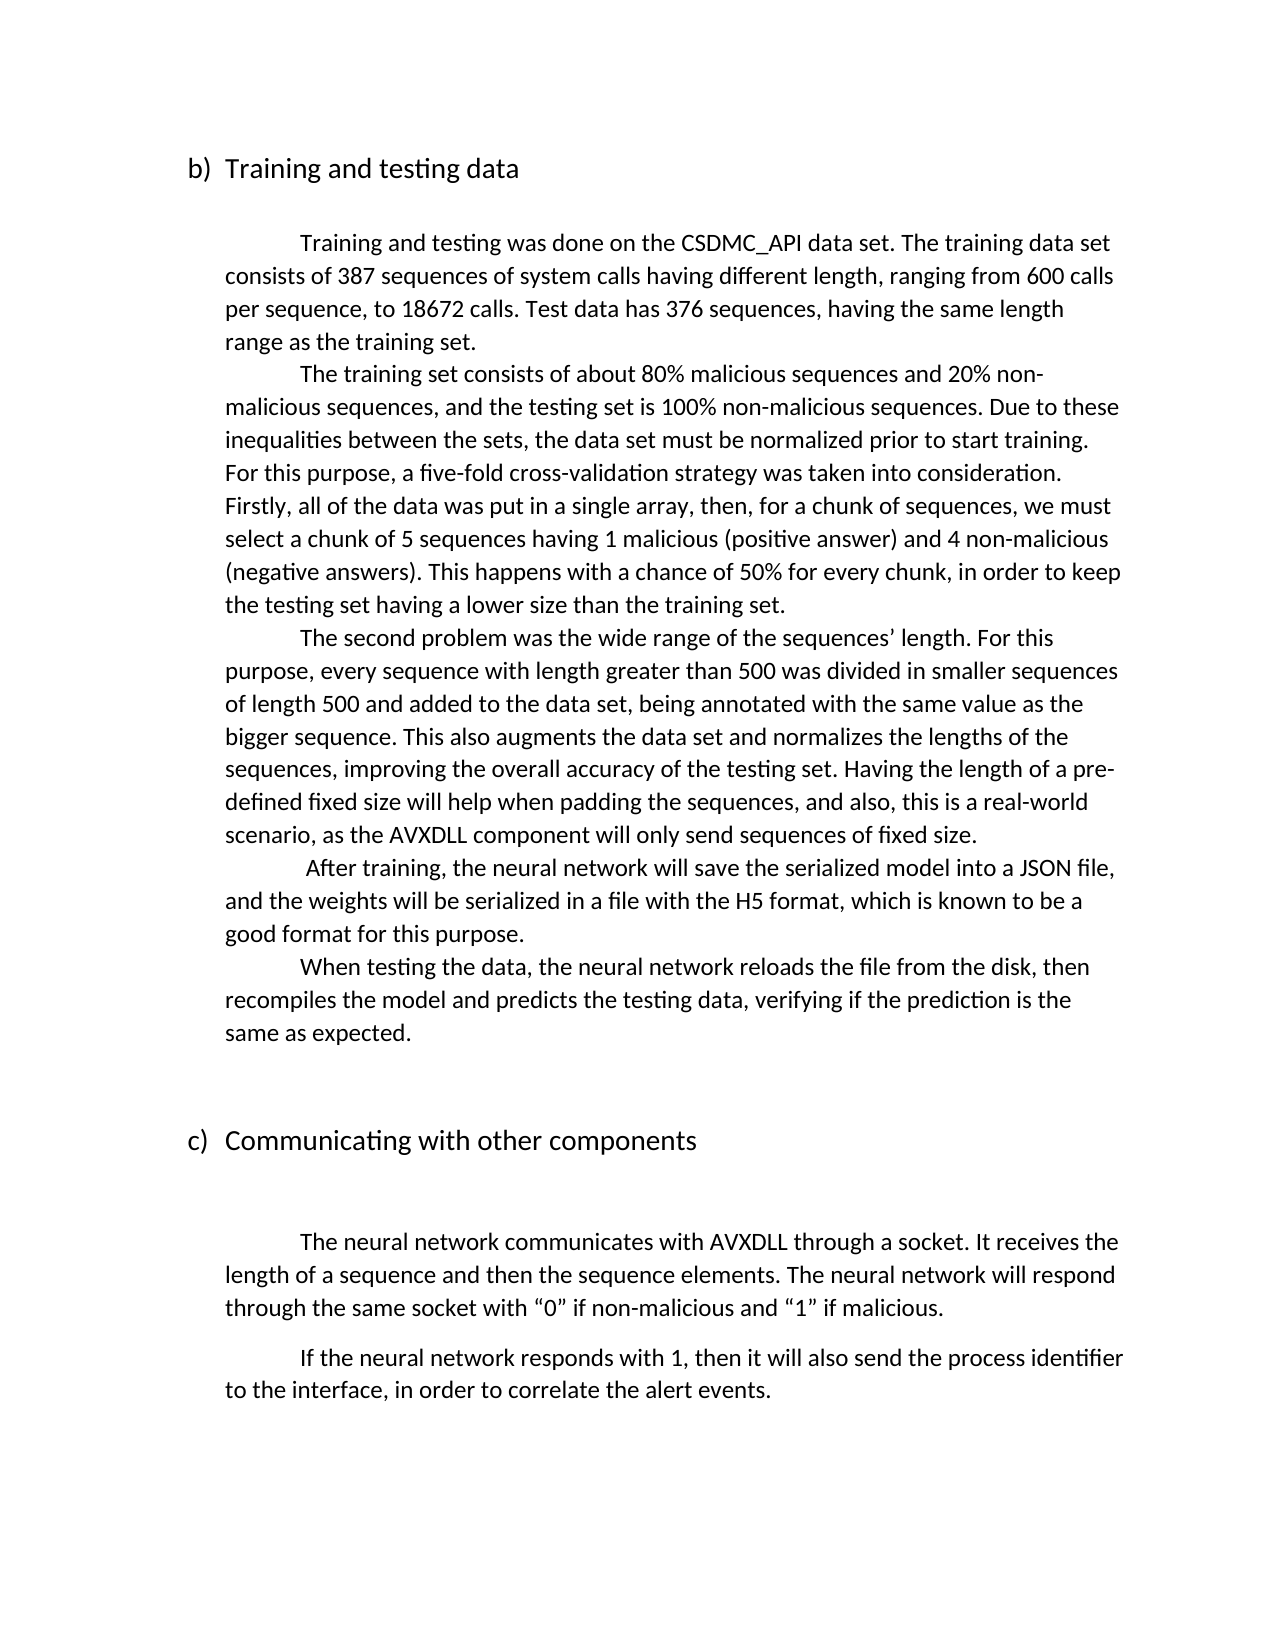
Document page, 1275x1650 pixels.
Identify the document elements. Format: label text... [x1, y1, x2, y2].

list When testing the data, the neural network reloads the file from the disk, then recompiles the model and predicts the testing data, verifying if the prediction is the same as expected. [225, 951, 1125, 1047]
list The training set consists of about 80% malicious sequences and 20% non-malicious sequences, and the testing set is 100% non-malicious sequences. Due to these inequalities between the sets, the data set must be normalized prior to start training. For this purpose, a five-fold cross-validation strategy was taken into consideration. Firstly, all of the data was put in a single array, then, for a chunk of sequences, we must select a chunk of 5 sequences having 1 malicious (positive answer) and 4 non-malicious (negative answers). This happens with a chance of 50% for every chunk, in order to keep the testing set having a lower size than the training set. [225, 358, 1125, 619]
text The neural network communicates with AVXDLL through a socket. It receives the length of a sequence and then the sequence elements. The neural network will respond through the same socket with “0” if non-malicious and “1” if malicious. [225, 1226, 1125, 1323]
list After training, the neural network will save the serialized model into a JSON file, and the weights will be serialized in a file with the H5 format, which is known to be a good format for this purpose. [225, 852, 1125, 949]
list Training and testing was done on the CSDMC_API data set. The training data set consists of 387 sequences of system calls having different length, ranging from 600 calls per sequence, to 18672 calls. Test data has 376 sequences, having the same length range as the training set. [225, 227, 1125, 356]
text If the neural network responds with 1, then it will also send the process identifier to the interface, in order to correlate the alert events. [225, 1342, 1125, 1405]
list Training and testing data [187, 150, 1125, 186]
list Communicating with other components [187, 1122, 1125, 1157]
list The second problem was the wide range of the sequences’ length. For this purpose, every sequence with length greater than 500 was divided in smaller sequences of length 500 and added to the data set, being annotated with the same value as the bigger sequence. This also augments the data set and normalizes the lengths of the sequences, improving the overall accuracy of the testing set. Having the length of a pre-defined fixed size will help when padding the sequences, and also, this is a real-world scenario, as the AVXDLL component will only send sequences of fixed size. [225, 622, 1125, 850]
